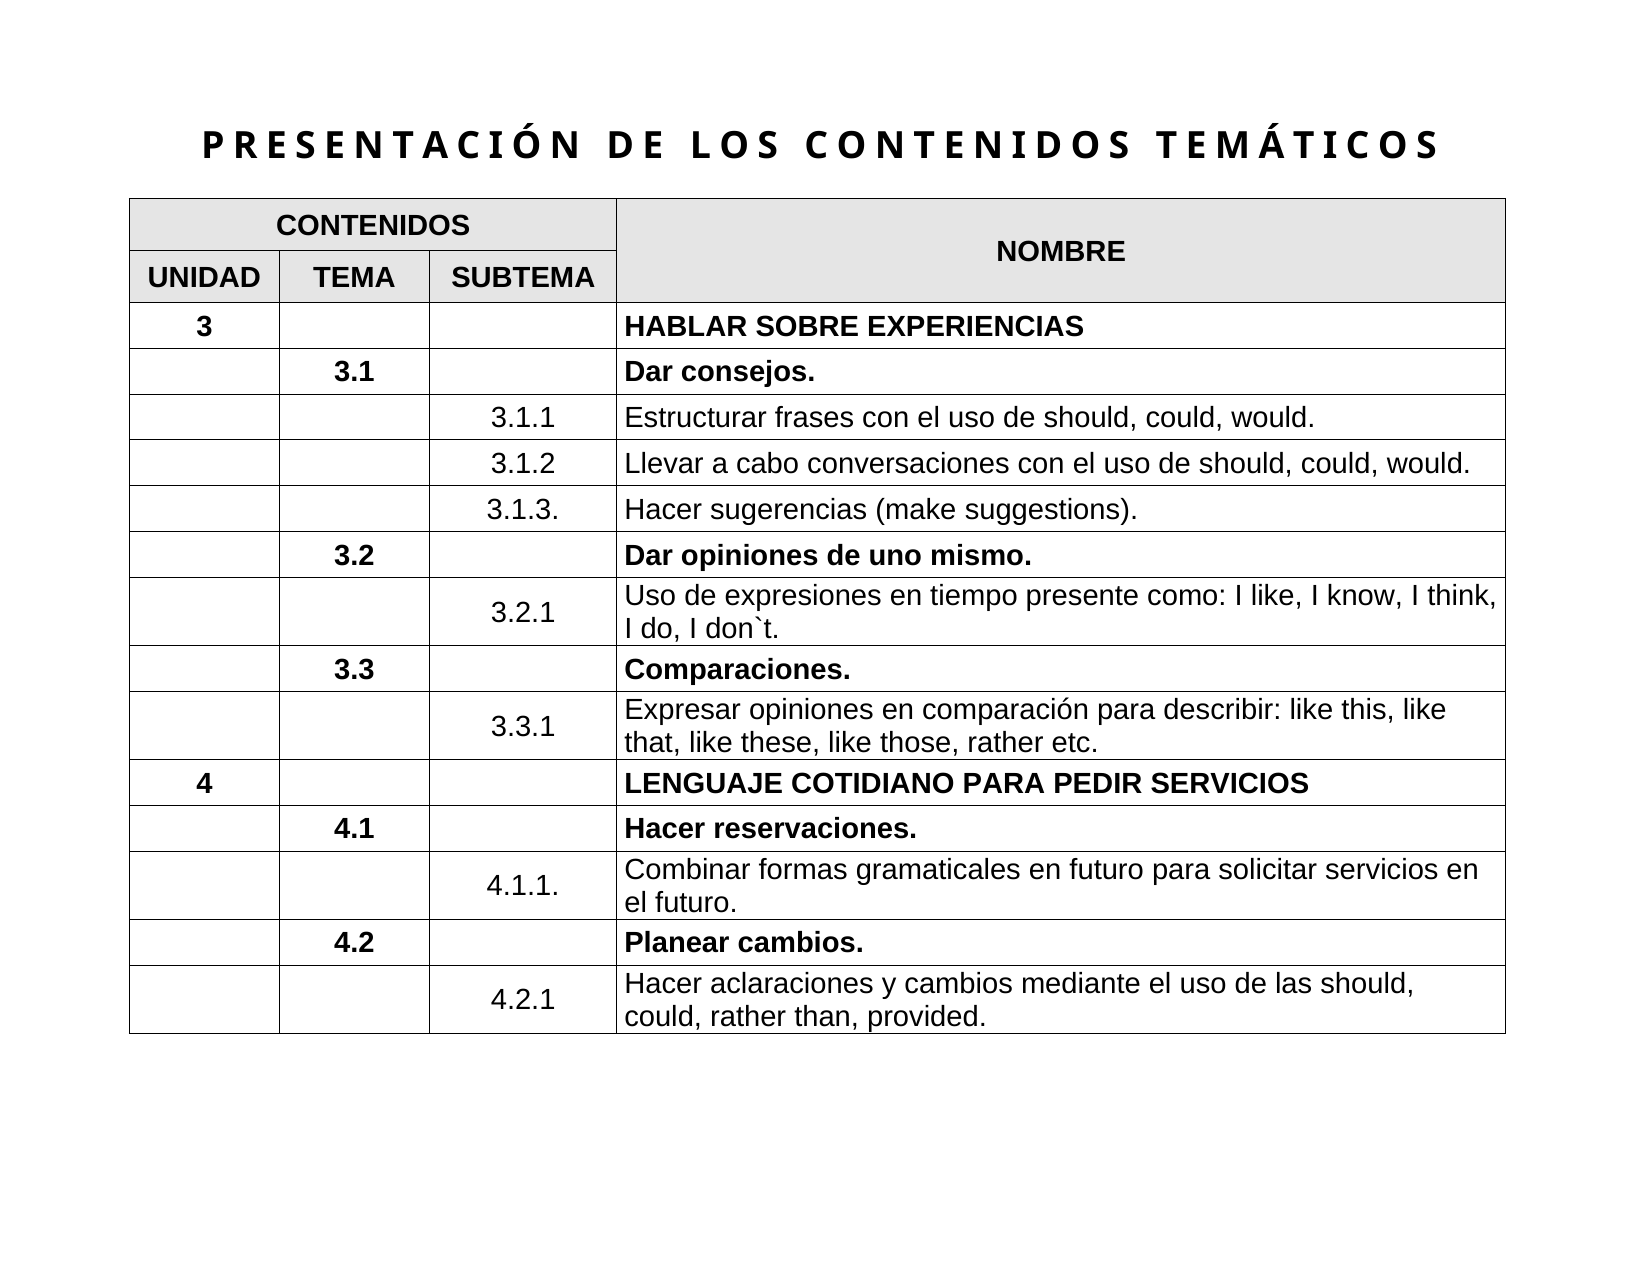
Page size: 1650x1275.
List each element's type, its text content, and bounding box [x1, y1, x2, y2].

table_cell Dar consejos. [617, 349, 1505, 393]
table_cell [130, 349, 279, 393]
table_cell Comparaciones. [617, 646, 1505, 691]
table_cell [280, 486, 429, 531]
table_cell Hacer aclaraciones y cambios mediante el uso de las should, could, rather than, provided. [617, 966, 1505, 1033]
table_cell [130, 966, 279, 1033]
table_cell [130, 852, 279, 919]
table_cell Planear cambios. [617, 920, 1505, 964]
table_cell Dar opiniones de uno mismo. [617, 532, 1505, 577]
table_cell 3.1.2 [430, 440, 616, 485]
table_cell [430, 646, 616, 691]
text PRESENTACIÓN DE LOS CONTENIDOS TEMÁTICOS [59, 118, 1580, 169]
table_cell [130, 486, 279, 531]
table_cell [280, 578, 429, 645]
table_cell [280, 852, 429, 919]
table_cell Hacer sugerencias (make suggestions). [617, 486, 1505, 531]
table_cell HABLAR SOBRE EXPERIENCIAS [617, 303, 1505, 348]
table_cell [130, 395, 279, 439]
table_cell Estructurar frases con el uso de should, could, would. [617, 395, 1505, 439]
table_cell 4.1 [280, 806, 429, 851]
table_cell [280, 966, 429, 1033]
table_cell TEMA [280, 251, 429, 302]
table_cell Combinar formas gramaticales en futuro para solicitar servicios en el futuro. [617, 852, 1505, 919]
table_cell [430, 532, 616, 577]
table_cell [130, 692, 279, 759]
table_cell Hacer reservaciones. [617, 806, 1505, 851]
table_cell 3.1.1 [430, 395, 616, 439]
table_cell 3.3 [280, 646, 429, 691]
table_cell 3.1.3. [430, 486, 616, 531]
table_cell [280, 303, 429, 348]
table_cell [430, 806, 616, 851]
table_header CONTENIDOS [130, 199, 616, 250]
table_cell SUBTEMA [430, 251, 616, 302]
table_cell 4.2.1 [430, 966, 616, 1033]
table_header NOMBRE [617, 199, 1505, 302]
table_cell Expresar opiniones en comparación para describir: like this, like that, like these, like those, rather etc. [617, 692, 1505, 759]
table_cell [130, 578, 279, 645]
table_cell 3.3.1 [430, 692, 616, 759]
table_cell 3.2 [280, 532, 429, 577]
table_cell [130, 440, 279, 485]
table_cell [280, 760, 429, 805]
table_cell UNIDAD [130, 251, 279, 302]
table_cell [130, 532, 279, 577]
table_cell 4.1.1. [430, 852, 616, 919]
table_cell [130, 806, 279, 851]
table_cell 3.2.1 [430, 578, 616, 645]
table_cell [130, 920, 279, 964]
table_cell 4.2 [280, 920, 429, 964]
table_cell Uso de expresiones en tiempo presente como: I like, I know, I think, I do, I don`t. [617, 578, 1505, 645]
table_cell 3 [130, 303, 279, 348]
table_cell [280, 440, 429, 485]
table_cell LENGUAJE COTIDIANO PARA PEDIR SERVICIOS [617, 760, 1505, 805]
table_cell 3.1 [280, 349, 429, 393]
table_cell [280, 692, 429, 759]
table_cell Llevar a cabo conversaciones con el uso de should, could, would. [617, 440, 1505, 485]
table_cell [280, 395, 429, 439]
table_cell [130, 646, 279, 691]
table_cell [430, 760, 616, 805]
table_cell 4 [130, 760, 279, 805]
table_cell [430, 303, 616, 348]
table_cell [430, 920, 616, 964]
table_cell [430, 349, 616, 393]
